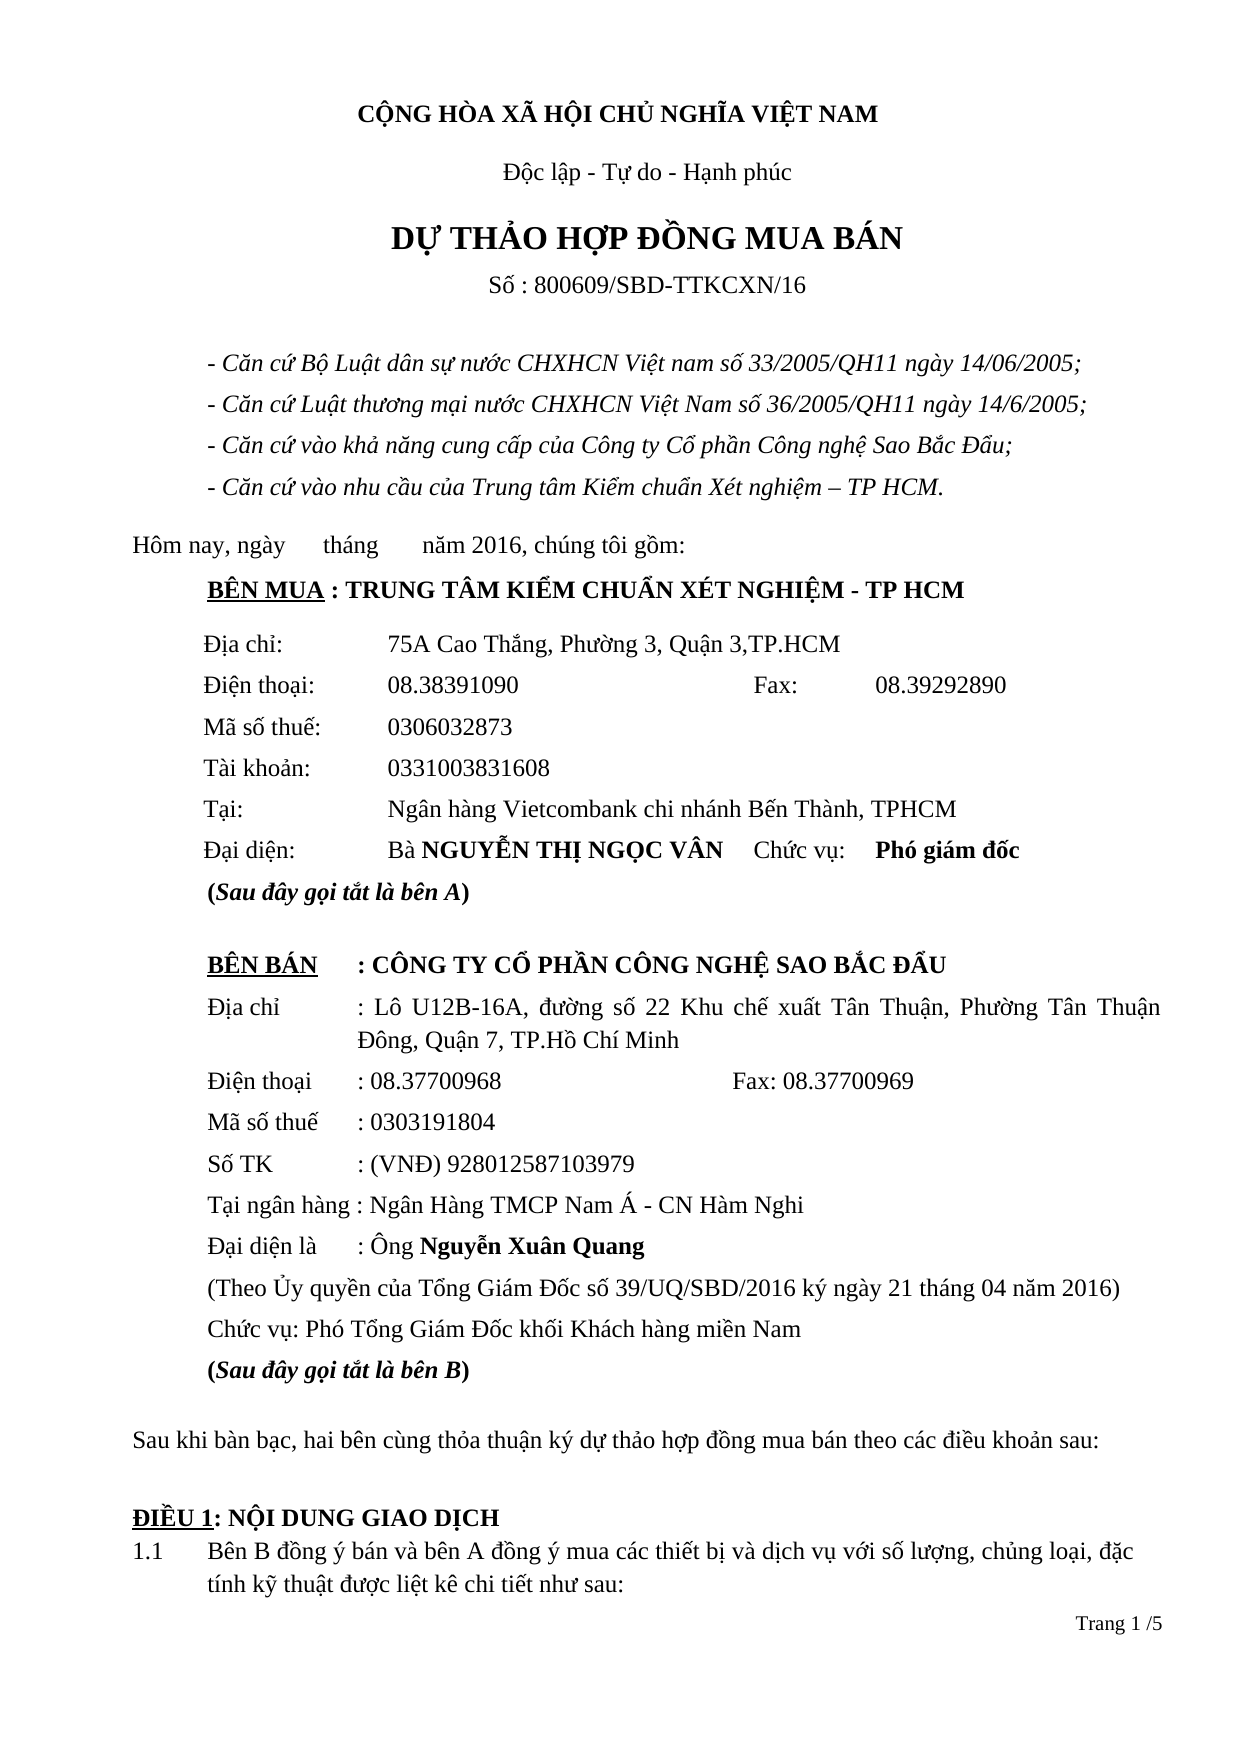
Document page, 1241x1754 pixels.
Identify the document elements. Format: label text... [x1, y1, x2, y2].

text - Căn cứ Bộ Luật dân sự nước CHXHCN Việt nam số 33/2005/QH11 ngày 14/06/2005; [132, 348, 1162, 377]
table_cell 0331003831608 [376, 740, 1152, 782]
table_cell Tại: [192, 782, 376, 823]
text BÊN BÁN : CÔNG TY CỔ PHẦN CÔNG NGHỆ SAO BẮC ĐẨU [132, 950, 1162, 979]
text (Sau đây gọi tắt là bên B) [132, 1356, 1162, 1384]
table_cell Fax: [742, 658, 864, 699]
table_cell Mã số thuế: [192, 699, 376, 740]
table_header Địa chỉ: [192, 617, 376, 658]
table_cell Đại diện: [192, 823, 376, 864]
text Chức vụ: Phó Tổng Giám Đốc khối Khách hàng miền Nam [132, 1314, 1162, 1343]
text (Theo Ủy quyền của Tổng Giám Đốc số 39/UQ/SBD/2016 ký ngày 21 tháng 04 năm 2016) [132, 1273, 1162, 1302]
text Hôm nay, ngày tháng năm 2016, chúng tôi gồm: [132, 530, 1162, 559]
table_cell Ngân hàng Vietcombank chi nhánh Bến Thành, TPHCM [376, 782, 1152, 823]
table_cell 08.38391090 [376, 658, 742, 699]
text Sau khi bàn bạc, hai bên cùng thỏa thuận ký dự thảo hợp đồng mua bán theo các điều khoản sau: [132, 1426, 1162, 1454]
text Tại ngân hàng : Ngân Hàng TMCP Nam Á - CN Hàm Nghi [207, 1190, 1162, 1219]
list Bên B đồng ý bán và bên A đồng ý mua các thiết bị và dịch vụ với số lượng, chủng loại, đặc tính kỹ thuật được liệt kê chi tiết như sau: [132, 1536, 1135, 1598]
table_cell Bà NGUYỄN THỊ NGỌC VÂN [376, 823, 742, 864]
table_cell Chức vụ: [742, 823, 864, 864]
table_cell 0306032873 [376, 699, 1152, 740]
table_cell Điện thoại: [192, 658, 376, 699]
table_cell Tài khoản: [192, 740, 376, 782]
table_cell Phó giám đốc [864, 823, 1152, 864]
text Mã số thuế : 0303191804 [132, 1107, 1162, 1136]
text Địa chỉ : Lô U12B-16A, đường số 22 Khu chế xuất Tân Thuận, Phường Tân Thuận Đông, Quận 7, TP.Hồ Chí Minh [207, 992, 1162, 1053]
table_cell 08.39292890 [864, 658, 1152, 699]
subtitle ĐIỀU 1: NỘI DUNG GIAO DỊCH [132, 1503, 1162, 1532]
text BÊN MUA : TRUNG TÂM KIỂM CHUẨN XÉT NGHIỆM - TP HCM [132, 575, 1162, 604]
text (Sau đây gọi tắt là bên A) [132, 877, 1162, 905]
text Đại diện là : Ông Nguyễn Xuân Quang [132, 1231, 1162, 1260]
text - Căn cứ Luật thương mại nước CHXHCN Việt Nam số 36/2005/QH11 ngày 14/6/2005; [207, 389, 1162, 418]
text Điện thoại : 08.37700968 Fax: 08.37700969 [132, 1066, 1162, 1095]
text - Căn cứ vào nhu cầu của Trung tâm Kiểm chuẩn Xét nghiệm – TP HCM. [207, 472, 1162, 501]
text Số TK : (VNĐ) 928012587103979 [207, 1149, 1162, 1177]
table_header CỘNG HÒA XÃ HỘI CHỦ NGHĨA VIỆT NAM Độc lập - Tự do - Hạnh phúc [121, 99, 1174, 186]
text Số : 800609/SBD-TTKCXN/16 [132, 271, 1162, 299]
table_header 75A Cao Thắng, Phường 3, Quận 3,TP.HCM [376, 617, 1152, 658]
subtitle DỰ THẢO HỢP ĐỒNG MUA BÁN [132, 218, 1162, 256]
text - Căn cứ vào khả năng cung cấp của Công ty Cổ phần Công nghệ Sao Bắc Đẩu; [207, 431, 1162, 459]
